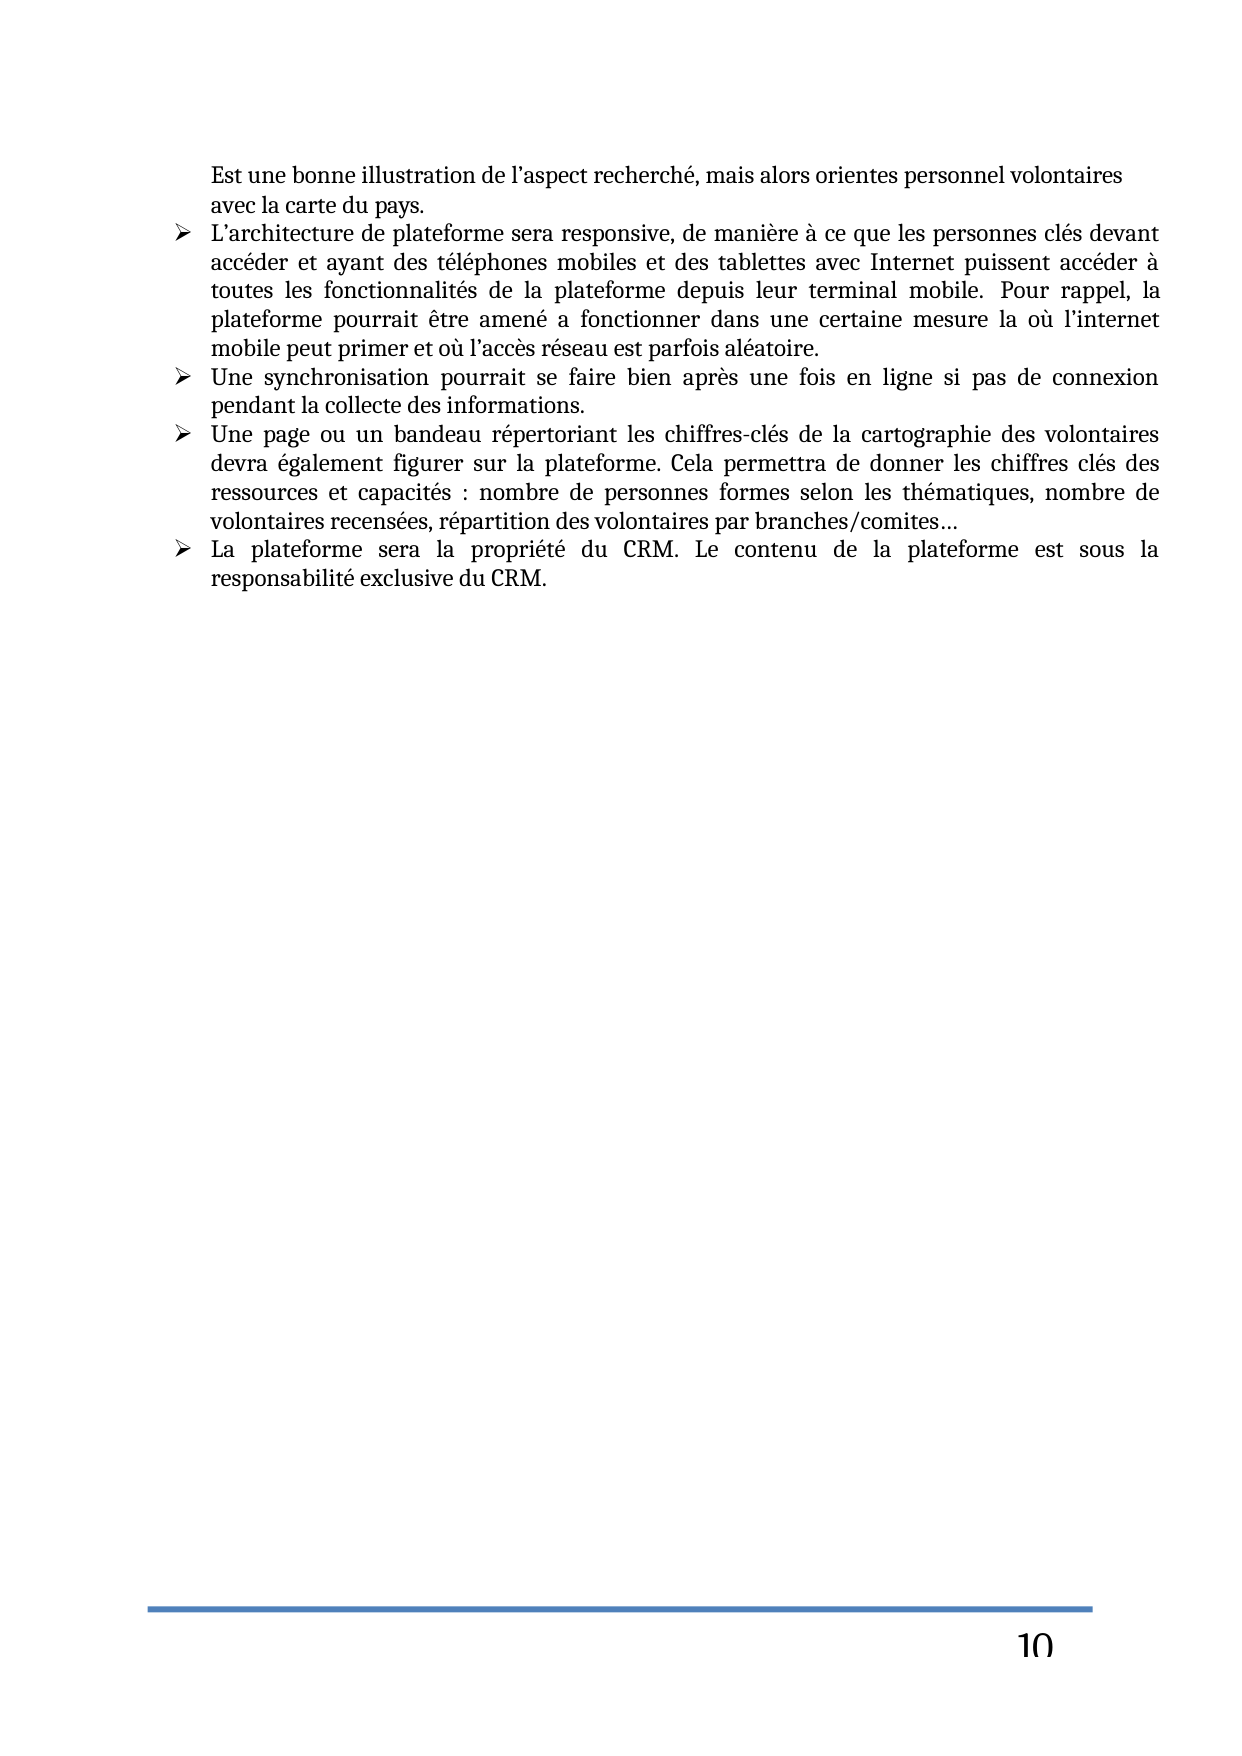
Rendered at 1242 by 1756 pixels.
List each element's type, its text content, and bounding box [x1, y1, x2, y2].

text Est une bonne illustration de l’aspect recherché, mais alors orientes personnel volontaires [211, 160, 1192, 190]
list La plateforme sera la propriété du CRM. Le contenu de la plateforme est sous la responsabilité exclusive du CRM. [173, 535, 1160, 593]
list Une page ou un bandeau répertoriant les chiffres-clés de la cartographie des volontaires devra également figurer sur la plateforme. Cela permettra de donner les chiffres clés des ressources et capacités : nombre de personnes formes selon les thématiques, nombre de volontaires recensées, répartition des volontaires par branches/comites… [173, 420, 1161, 535]
text avec la carte du pays. [211, 190, 1192, 219]
list L’architecture de plateforme sera responsive, de manière à ce que les personnes clés devant accéder et ayant des téléphones mobiles et des tablettes avec Internet puissent accéder à toutes les fonctionnalités de la plateforme depuis leur terminal mobile. Pour rappel, la plateforme pourrait être amené a fonctionner dans une certaine mesure la où l’internet mobile peut primer et où l’accès réseau est parfois aléatoire. [173, 219, 1161, 363]
list Une synchronisation pourrait se faire bien après une fois en ligne si pas de connexion pendant la collecte des informations. [173, 363, 1160, 420]
